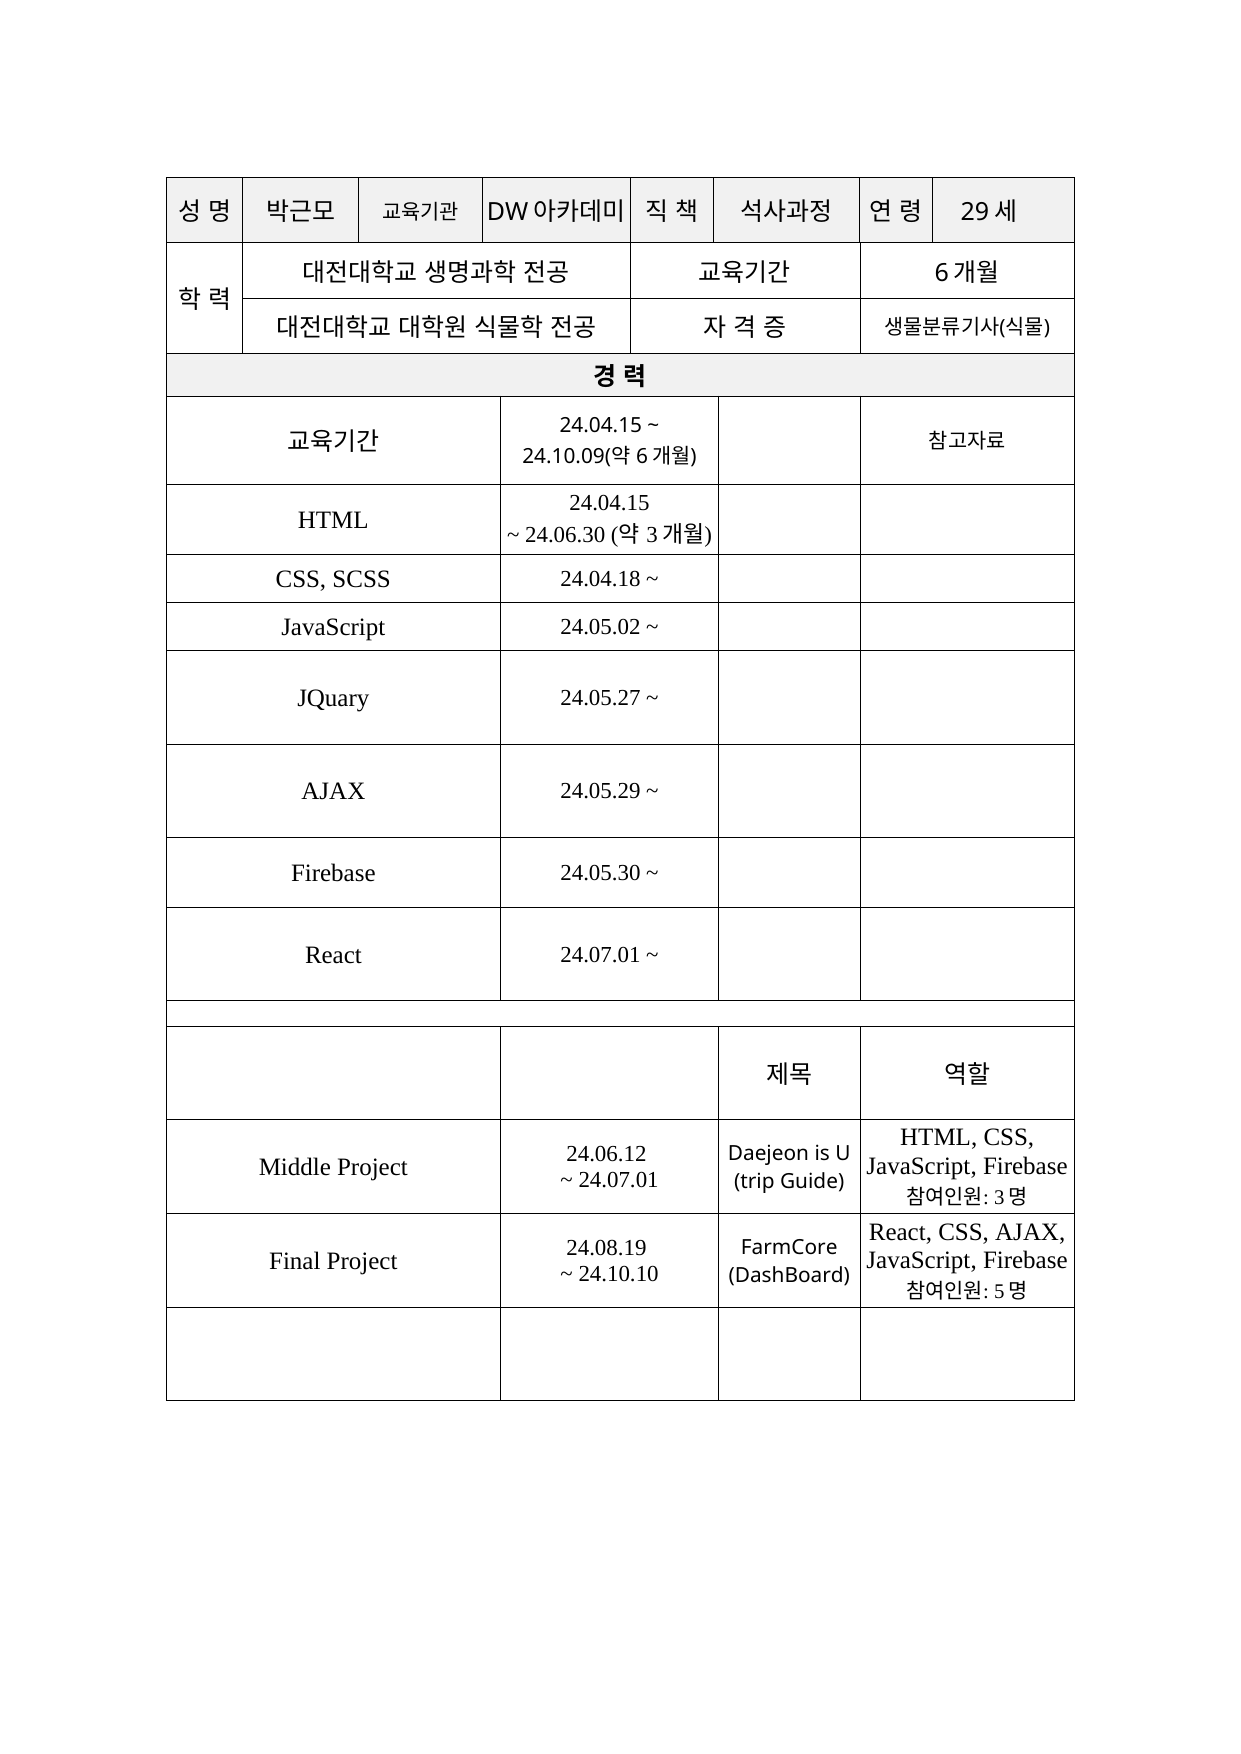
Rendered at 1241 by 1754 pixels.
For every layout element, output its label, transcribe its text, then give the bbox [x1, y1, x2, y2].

table_cell [501, 1027, 718, 1119]
table_cell 학 력 [167, 243, 242, 352]
table_cell [719, 745, 860, 837]
table_cell [719, 555, 860, 602]
table_cell 생물분류기사(식물) [861, 299, 1074, 352]
table_cell 24.08.19 ~ 24.10.10 [501, 1214, 718, 1307]
table_cell FarmCore (DashBoard) [719, 1214, 860, 1307]
table_header 박근모 [243, 178, 358, 242]
table_cell React, CSS, AJAX, JavaScript, Firebase 참여인원: 5명 [861, 1214, 1074, 1307]
table_cell 대전대학교 생명과학 전공 [243, 243, 630, 297]
table_cell [719, 397, 860, 483]
table_cell 24.06.12 ~ 24.07.01 [501, 1120, 718, 1213]
table_cell 역할 [861, 1027, 1074, 1119]
table_cell Firebase [167, 838, 500, 907]
table_cell [167, 1308, 500, 1400]
table_cell [719, 908, 860, 1000]
table_cell [861, 1308, 1074, 1400]
table_cell JavaScript [167, 603, 500, 650]
table_cell [861, 745, 1074, 837]
table_cell 교육기간 [167, 397, 500, 483]
table_cell [861, 603, 1074, 650]
table_cell [719, 603, 860, 650]
table_header 연 령 [860, 178, 932, 242]
table_header 석사과정 [714, 178, 859, 242]
table_cell 24.04.18 ~ [501, 555, 718, 602]
table_cell 24.05.02 ~ [501, 603, 718, 650]
table_cell [861, 485, 1074, 554]
table_cell React [167, 908, 500, 1000]
table_cell [719, 485, 860, 554]
table_cell [167, 1027, 500, 1119]
table_cell 교육기간 [631, 243, 860, 297]
table_cell Final Project [167, 1214, 500, 1307]
table_cell Middle Project [167, 1120, 500, 1213]
table_cell [719, 838, 860, 907]
table_cell AJAX [167, 745, 500, 837]
table_cell 24.05.29 ~ [501, 745, 718, 837]
table_cell [719, 651, 860, 743]
table_header DW아카데미 [483, 178, 630, 242]
table_cell [501, 1308, 718, 1400]
table_header 29세 [933, 178, 1074, 242]
table_cell HTML, CSS, JavaScript, Firebase 참여인원: 3명 [861, 1120, 1074, 1213]
table_cell 24.05.30 ~ [501, 838, 718, 907]
table_cell [861, 838, 1074, 907]
table_header 성 명 [167, 178, 242, 242]
table_cell 24.05.27 ~ [501, 651, 718, 743]
table_cell 참고자료 [861, 397, 1074, 483]
table_cell [719, 1308, 860, 1400]
table_cell 자 격 증 [631, 299, 860, 352]
table_header 교육기관 [359, 178, 482, 242]
table_cell 경 력 [167, 354, 1074, 396]
table_cell 24.04.15 ~ 24.10.09(약 6개월) [501, 397, 718, 483]
table_cell [167, 1001, 1074, 1026]
table_cell [861, 908, 1074, 1000]
table_cell JQuary [167, 651, 500, 743]
table_header 직 책 [631, 178, 713, 242]
table_cell 제목 [719, 1027, 860, 1119]
table_cell [861, 555, 1074, 602]
table_cell 24.04.15 ~ 24.06.30 (약 3개월) [501, 485, 718, 554]
table_cell 24.07.01 ~ [501, 908, 718, 1000]
table_cell HTML [167, 485, 500, 554]
table_cell CSS, SCSS [167, 555, 500, 602]
table_cell 6개월 [861, 243, 1074, 297]
table_cell 대전대학교 대학원 식물학 전공 [243, 299, 630, 352]
table_cell [861, 651, 1074, 743]
table_cell Daejeon is U (trip Guide) [719, 1120, 860, 1213]
